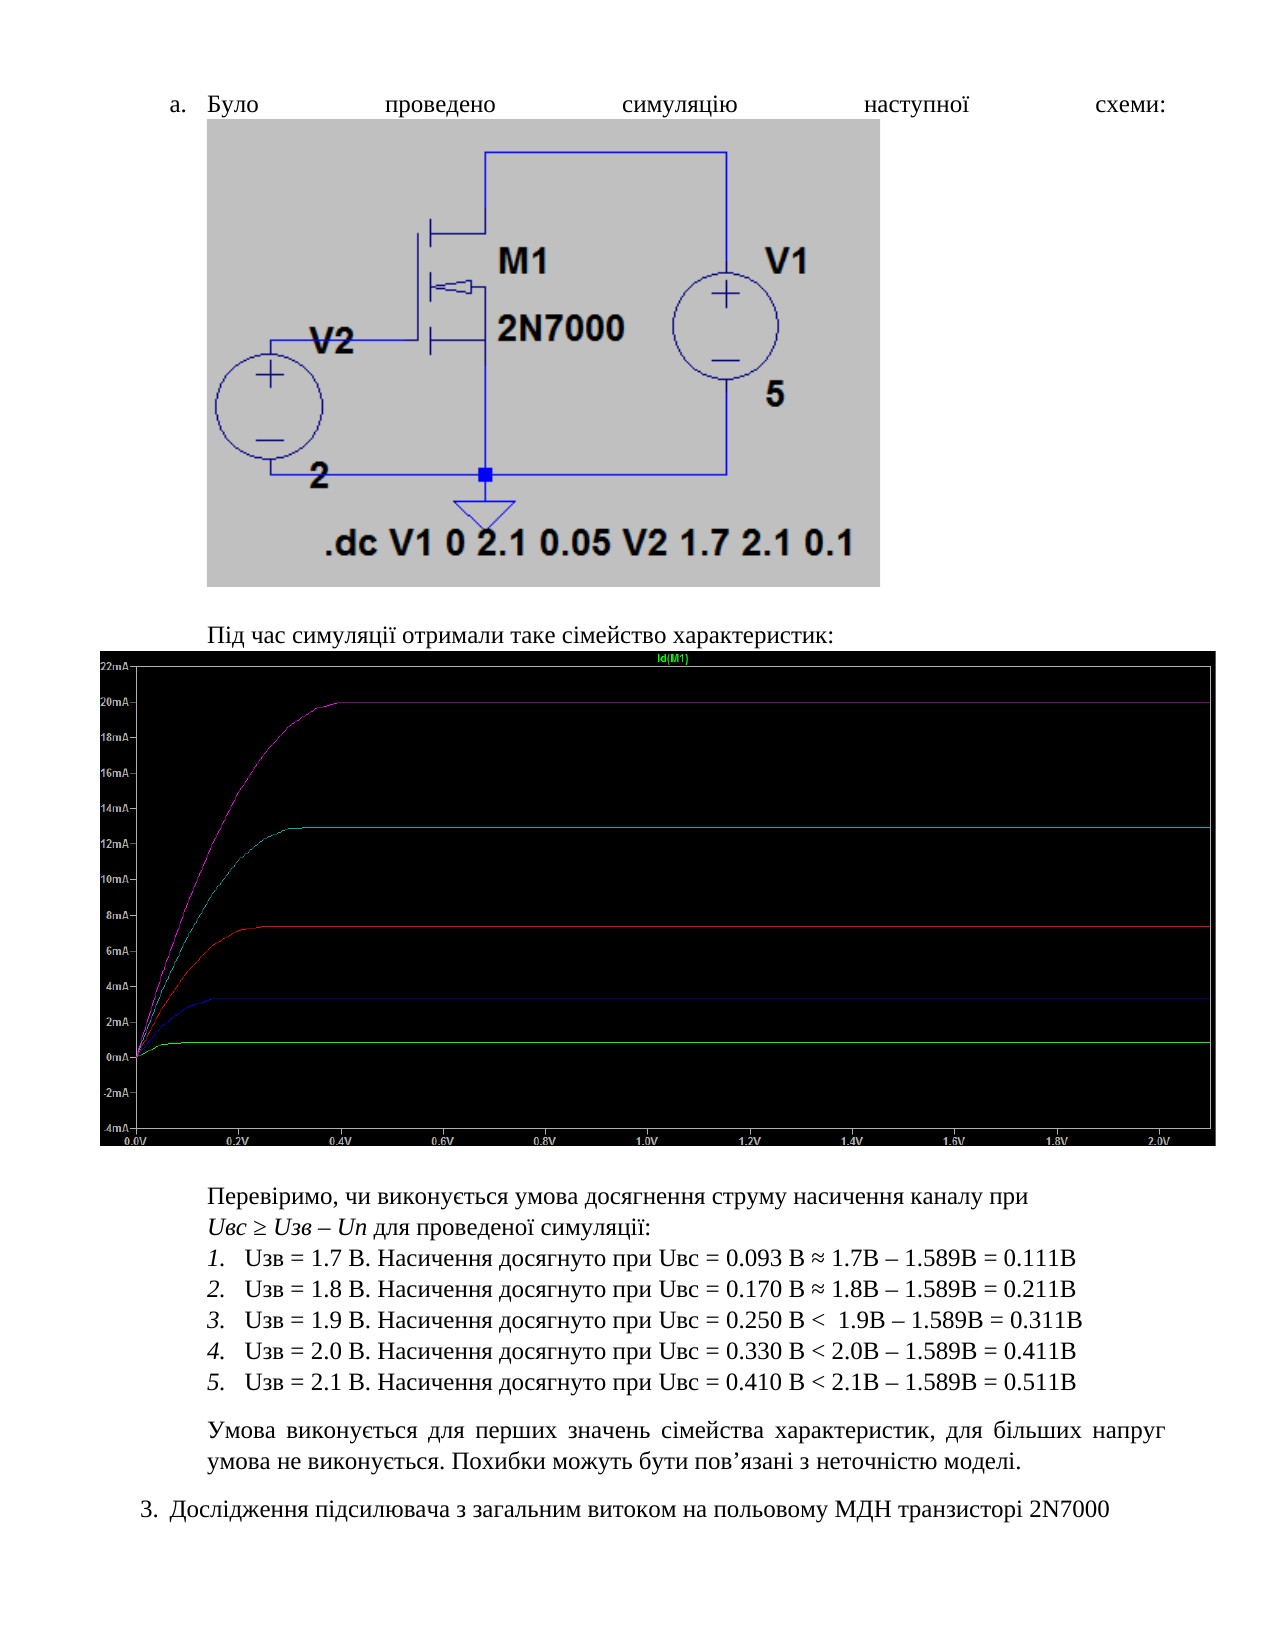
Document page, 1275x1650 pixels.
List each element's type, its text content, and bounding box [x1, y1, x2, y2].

list Дослідження підсилювача з загальним витоком на польовому МДН транзисторі 2N7000 [140, 1494, 1167, 1522]
list Перевіримо, чи виконується умова досягнення струму насичення каналу при [207, 1181, 1167, 1210]
list Під час симуляції отримали таке сімейство характеристик: [207, 620, 1167, 649]
text Умова виконується для перших значень сімейства характеристик, для більших напруг умова не виконується. Похибки можуть бути пов’язані з неточністю моделі. [207, 1415, 1167, 1475]
picture [206, 119, 881, 587]
picture [100, 651, 1214, 1145]
list Uзв = 1.9 В. Насичення досягнуто при Uвс = 0.250 В < 1.9В – 1.589В = 0.311В [207, 1305, 1167, 1334]
list Uзв = 2.1 В. Насичення досягнуто при Uвс = 0.410 В < 2.1В – 1.589В = 0.511В [207, 1367, 1167, 1396]
list Uвс ≥ Uзв – Uп для проведеної симуляції: [207, 1212, 1167, 1241]
list Uзв = 2.0 В. Насичення досягнуто при Uвс = 0.330 В < 2.0В – 1.589В = 0.411В [207, 1336, 1167, 1365]
list Uзв = 1.7 В. Насичення досягнуто при Uвс = 0.093 В ≈ 1.7В – 1.589В = 0.111В [207, 1243, 1167, 1272]
list Uзв = 1.8 В. Насичення досягнуто при Uвс = 0.170 В ≈ 1.8В – 1.589В = 0.211В [207, 1274, 1167, 1303]
